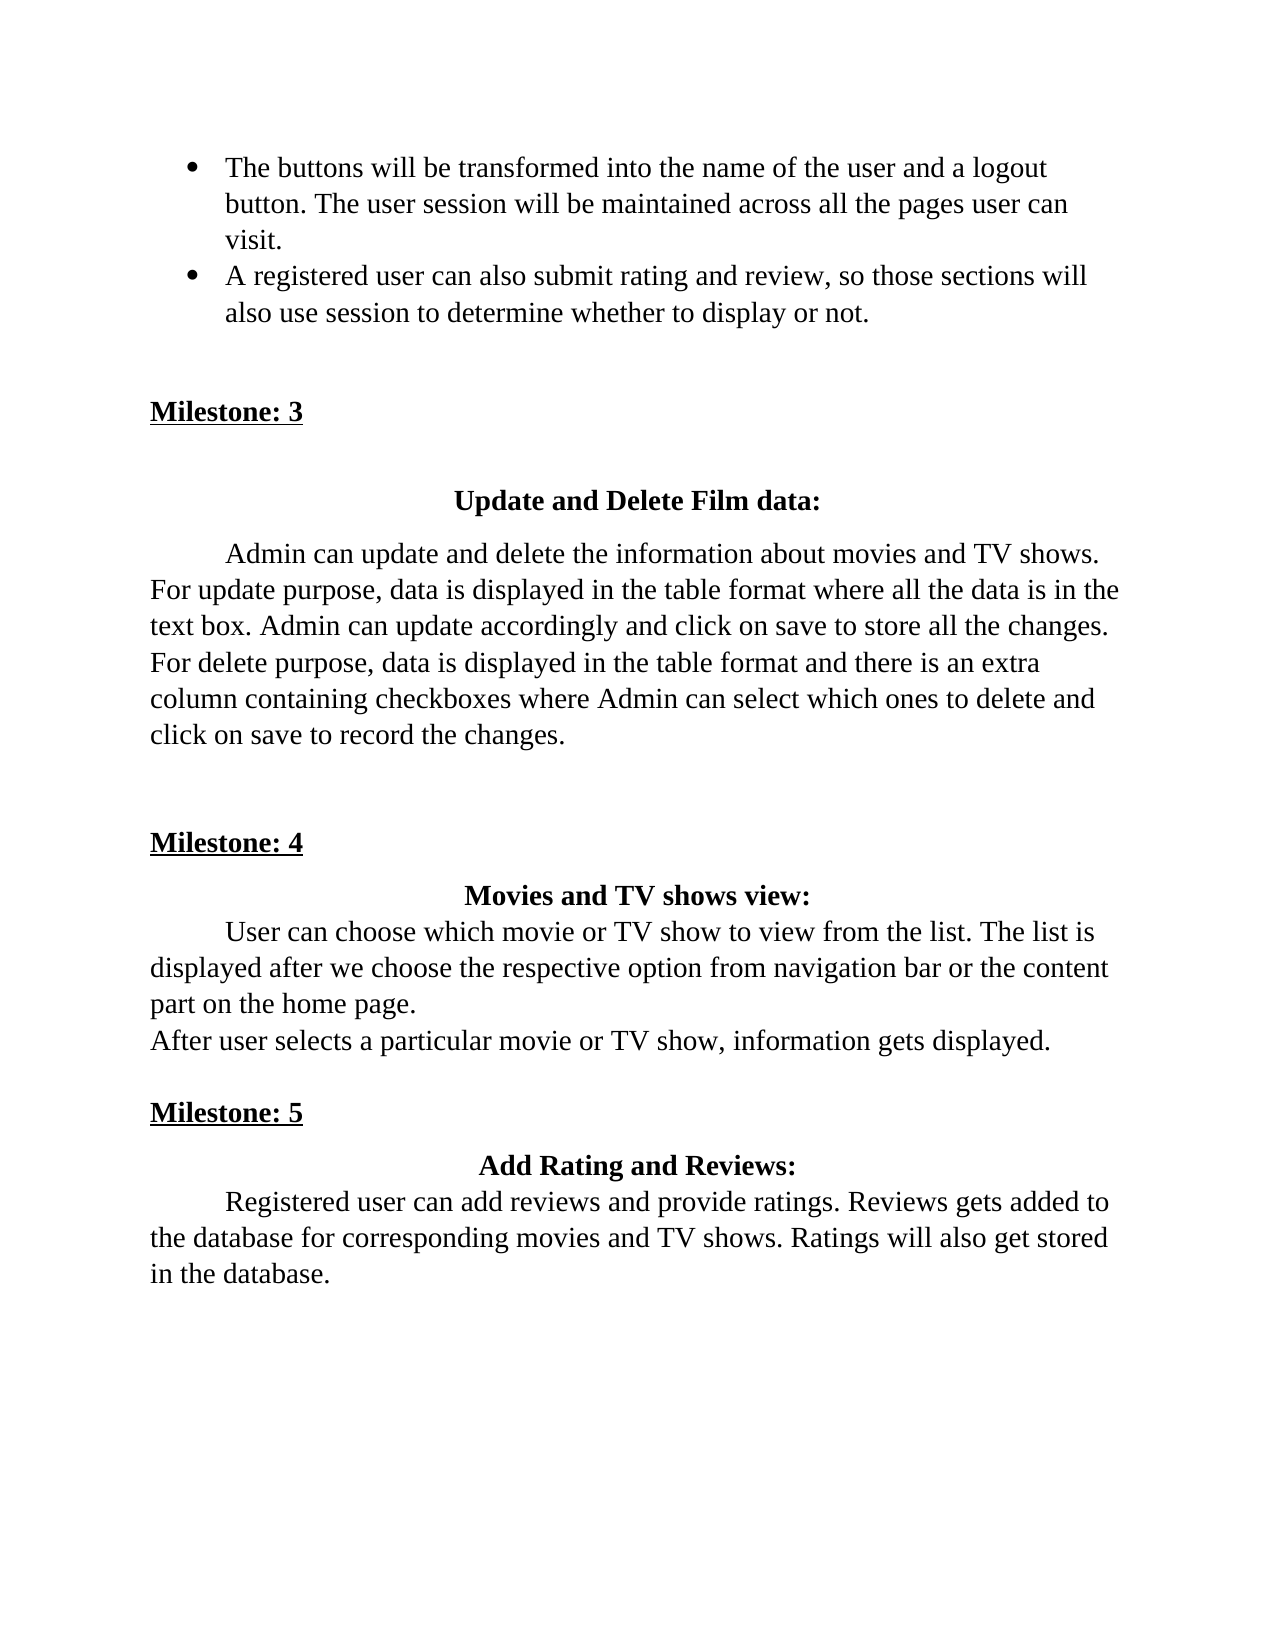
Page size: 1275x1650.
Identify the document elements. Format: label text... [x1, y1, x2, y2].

text Milestone: 5 [150, 1095, 1125, 1129]
text Add Rating and Reviews: [150, 1148, 1125, 1181]
text Milestone: 3 [150, 394, 1125, 428]
text Registered user can add reviews and provide ratings. Reviews gets added to the database for corresponding movies and TV shows. Ratings will also get stored in the database. [150, 1184, 1125, 1290]
list The buttons will be transformed into the name of the user and a logout button. The user session will be maintained across all the pages user can visit. [187, 150, 1125, 256]
text For delete purpose, data is displayed in the table format and there is an extra column containing checkboxes where Admin can select which ones to delete and click on save to record the changes. [150, 645, 1125, 751]
text After user selects a particular movie or TV show, information gets displayed. [150, 1023, 1125, 1056]
text Milestone: 4 [150, 825, 1125, 859]
text User can choose which movie or TV show to view from the list. The list is displayed after we choose the respective option from navigation bar or the content part on the home page. [150, 914, 1125, 1020]
text For update purpose, data is displayed in the table format where all the data is in the text box. Admin can update accordingly and click on save to store all the changes. [150, 572, 1125, 642]
text Update and Delete Film data: [150, 483, 1125, 517]
text Movies and TV shows view: [150, 878, 1125, 912]
text Admin can update and delete the information about movies and TV shows. [150, 536, 1125, 570]
list A registered user can also submit rating and review, so those sections will also use session to determine whether to display or not. [187, 258, 1125, 328]
